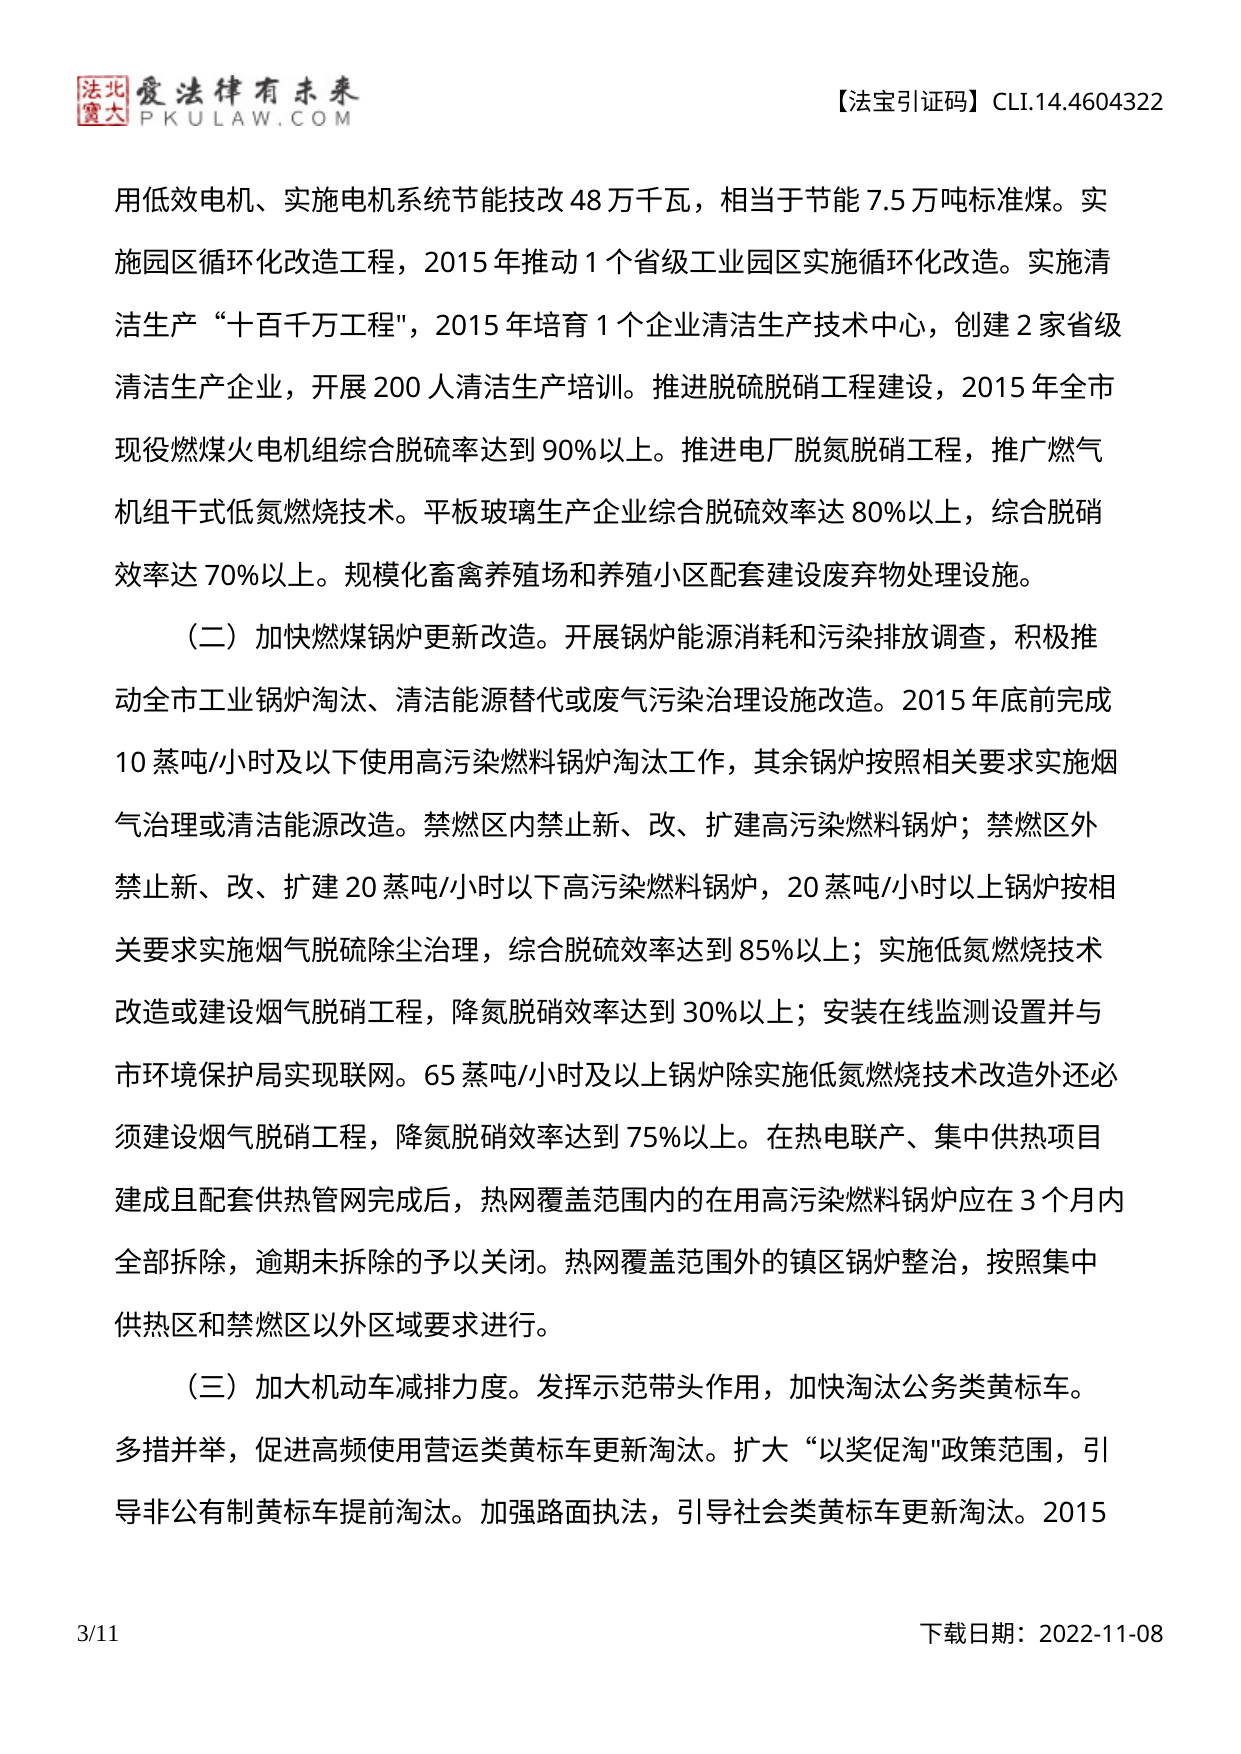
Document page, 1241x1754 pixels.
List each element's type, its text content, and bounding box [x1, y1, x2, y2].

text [114, 1343, 1126, 1531]
text （二）加快燃煤锅炉更新改造。开展锅炉能源消耗和污染排放调查，积极推动全市工业锅炉淘汰、清洁能源替代或废气污染治理设施改造。2015年底前完成10蒸吨/小时及以下使用高污染燃料锅炉淘汰工作，其余锅炉按照相关要求实施烟气治理或清洁能源改造。禁燃区内禁止新、改、扩建高污染燃料锅炉；禁燃区外禁止新、改、扩建20蒸吨/小时以下高污染燃料锅炉，20蒸吨/小时以上锅炉按相关要求实施烟气脱硫除尘治理，综合脱硫效率达到85%以上；实施低氮燃烧技术改造或建设烟气脱硝工程，降氮脱硝效率达到30%以上；安装在线监测设置并与市环境保护局实现联网。65蒸吨/小时及以上锅炉除实施低氮燃烧技术改造外还必须建设烟气脱硝工程，降氮脱硝效率达到75%以上。在热电联产、集中供热项目建成且配套供热管网完成后，热网覆盖范围内的在用高污染燃料锅炉应在3个月内全部拆除，逾期未拆除的予以关闭。热网覆盖范围外的镇区锅炉整治，按照集中供热区和禁燃区以外区域要求进行。 [114, 593, 1126, 1343]
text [114, 156, 1126, 593]
picture [76, 75, 361, 126]
